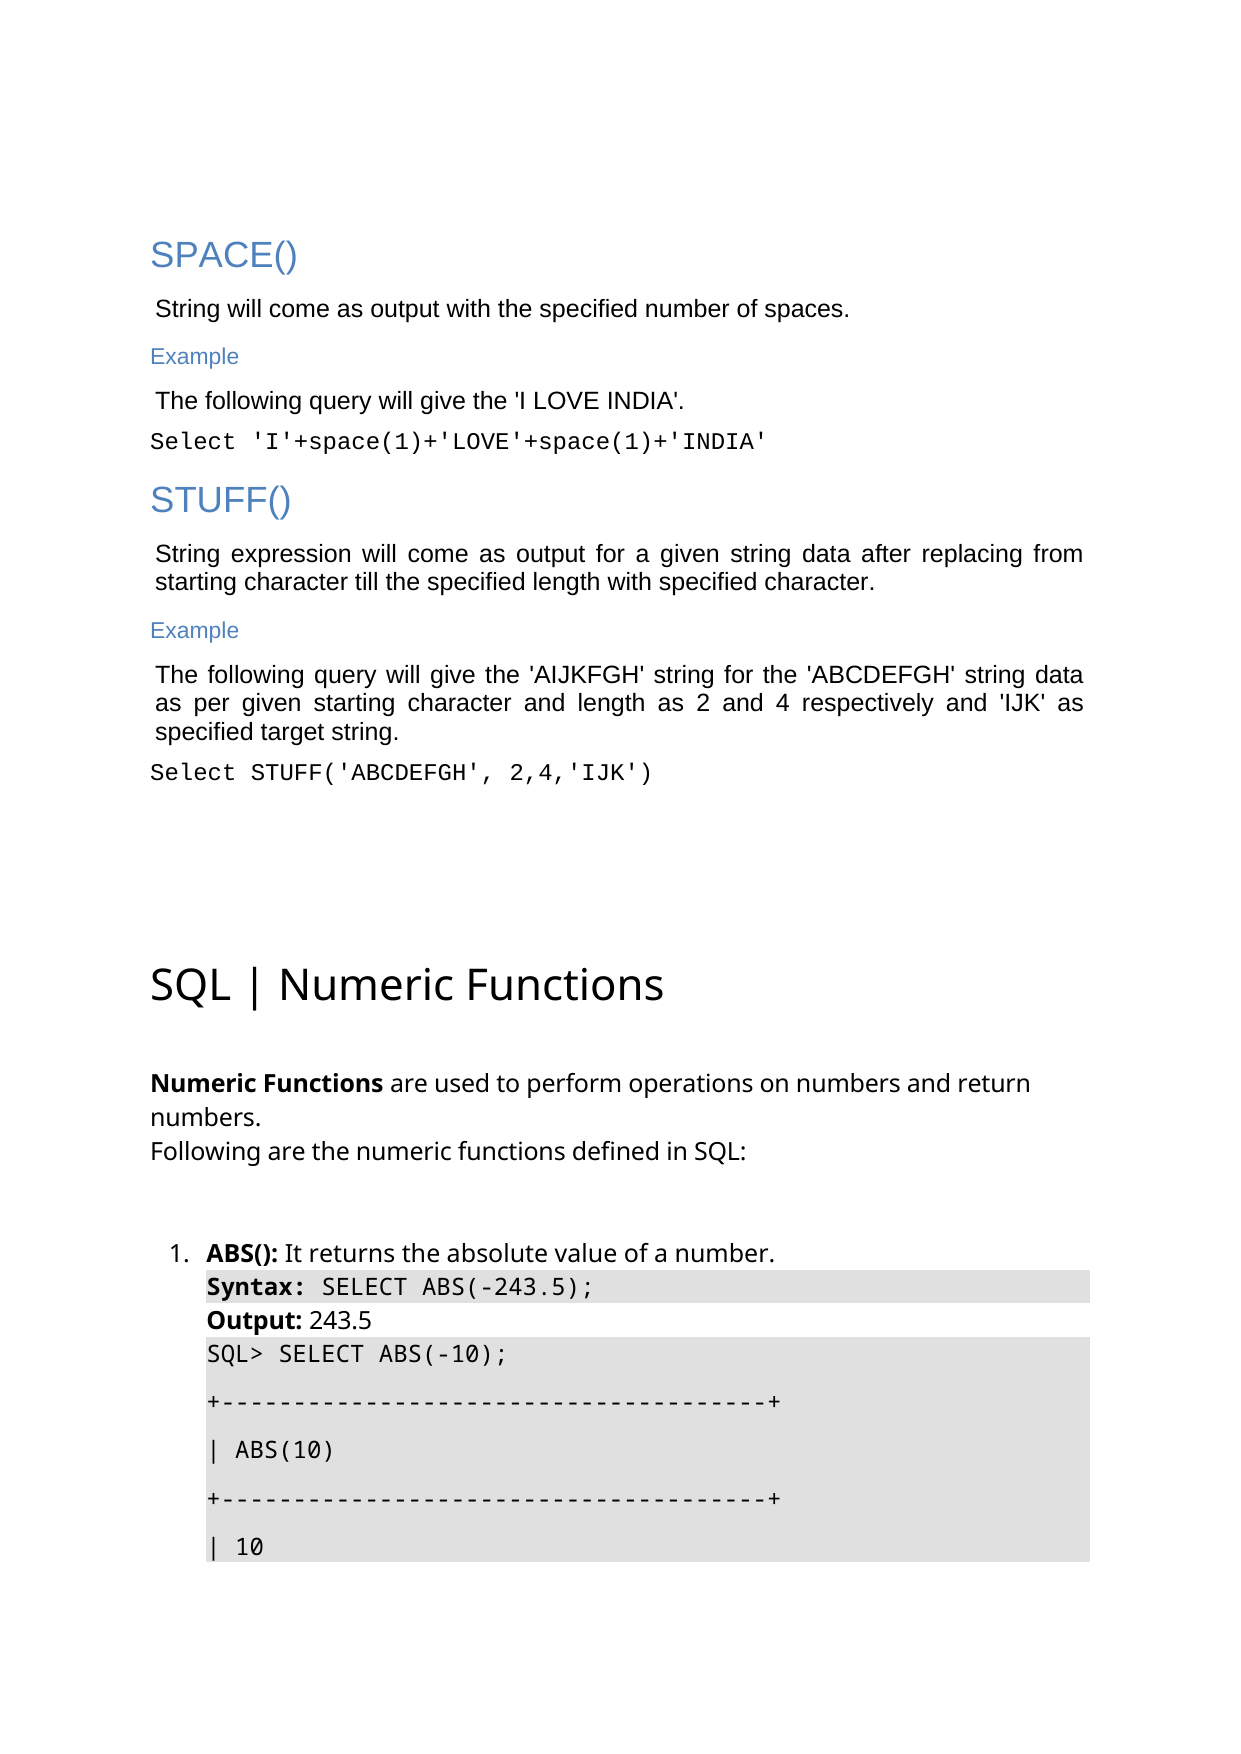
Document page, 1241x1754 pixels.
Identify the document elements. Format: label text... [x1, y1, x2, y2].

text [206, 1385, 1090, 1418]
text The following query will give the 'I LOVE INDIA'. [155, 386, 1085, 415]
text String will come as output with the specified number of spaces. [155, 294, 1085, 322]
text | 10 [206, 1530, 1090, 1562]
text Syntax: SELECT ABS(-243.5); [206, 1270, 1090, 1303]
list ABS(): It returns the absolute value of a number. [169, 1236, 1090, 1270]
text The following query will give the 'AIJKFGH' string for the 'ABCDEFGH' string data as per given starting character and length as 2 and 4 respectively and 'IJK' as specified target string. [155, 659, 1085, 746]
text Numeric Functions are used to perform operations on numbers and return numbers. Following are the numeric functions defined in SQL: [150, 1066, 1090, 1168]
text Select 'I'+space(1)+'LOVE'+space(1)+'INDIA' [150, 430, 1090, 457]
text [206, 1482, 1090, 1514]
subtitle SPACE() [150, 233, 1090, 275]
text Output: 243.5 [206, 1303, 1090, 1337]
text SQL> SELECT ABS(-10); [206, 1337, 1090, 1369]
text | ABS(10) [206, 1433, 1090, 1466]
subtitle STUFF() [150, 478, 1090, 520]
text SQL | Numeric Functions [150, 954, 1090, 1014]
subtitle Example [150, 617, 1090, 643]
text String expression will come as output for a given string data after replacing from starting character till the specified length with specified character. [155, 538, 1085, 596]
text Select STUFF('ABCDEFGH', 2,4,'IJK') [150, 761, 1090, 788]
subtitle Example [150, 343, 1090, 370]
